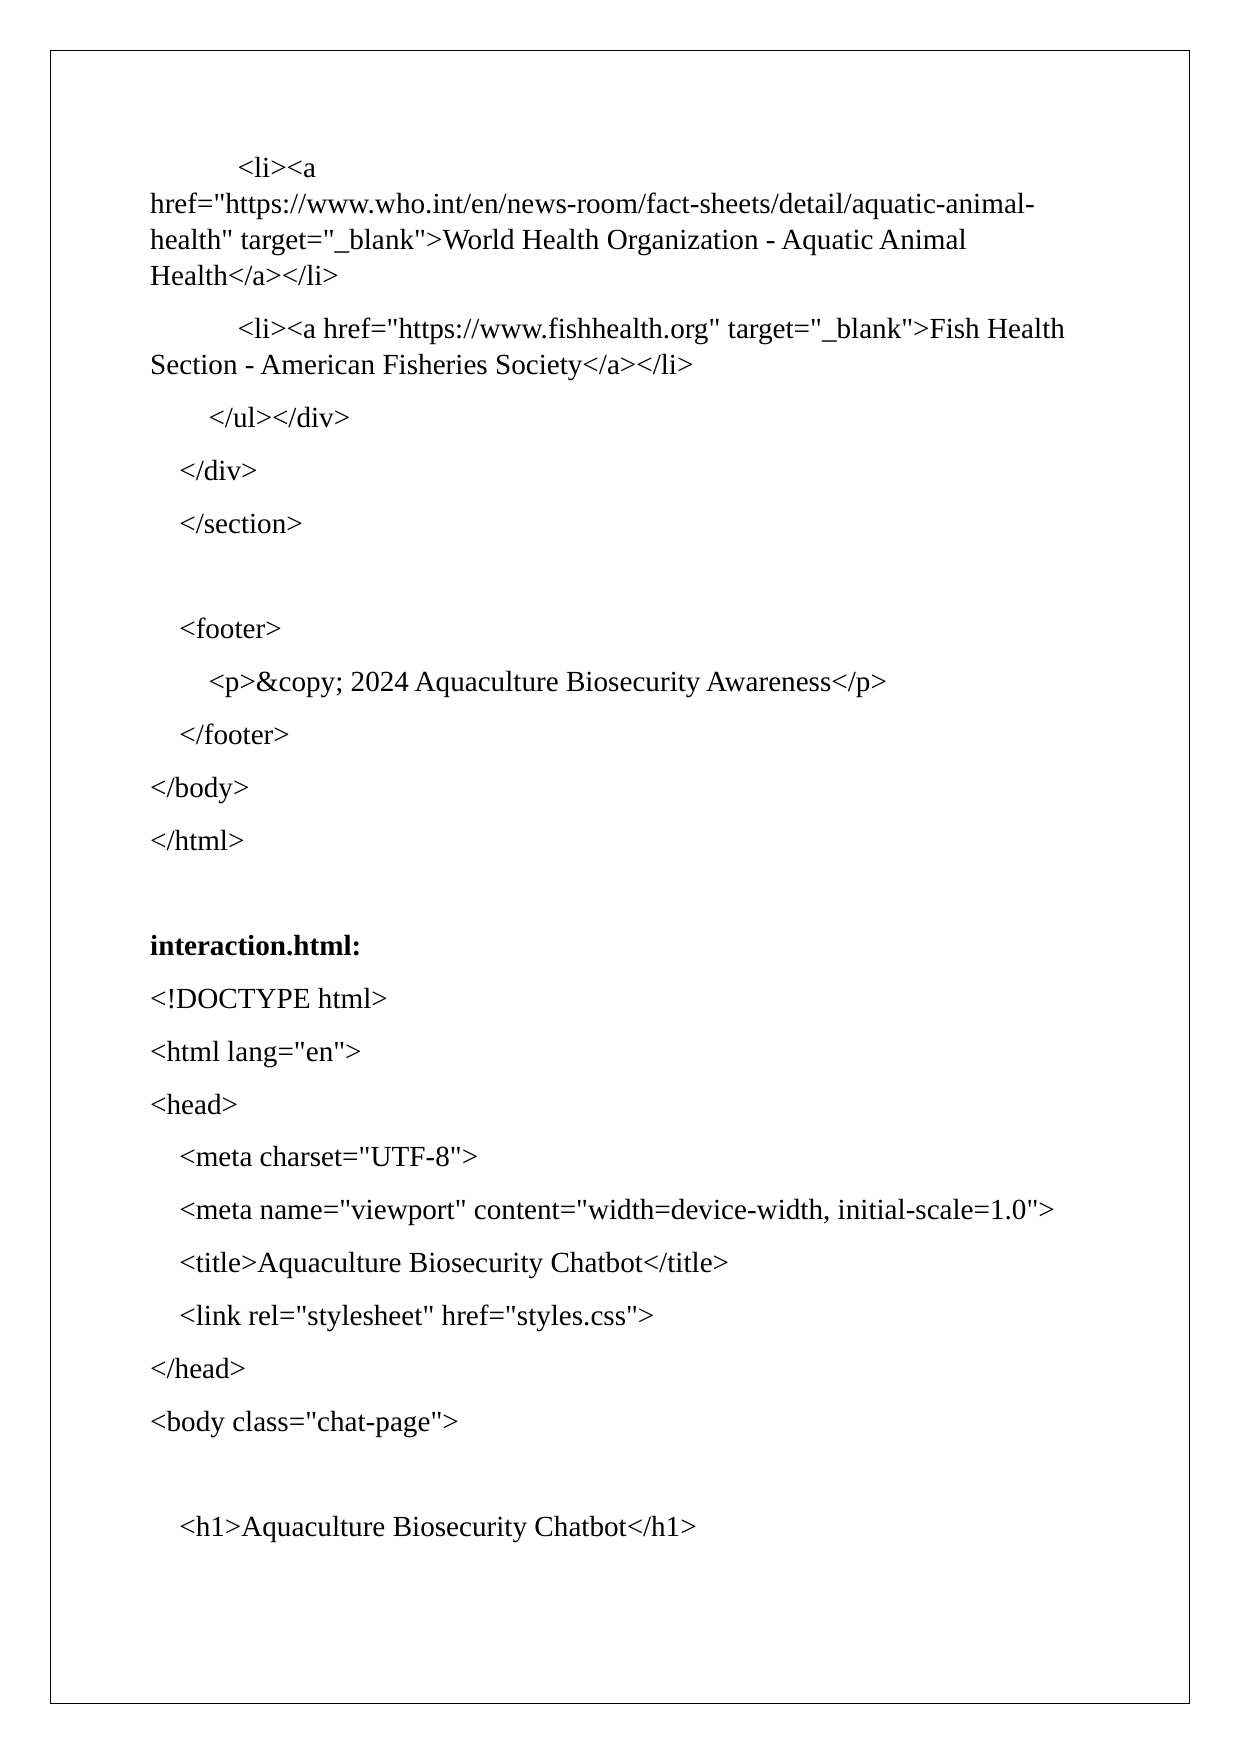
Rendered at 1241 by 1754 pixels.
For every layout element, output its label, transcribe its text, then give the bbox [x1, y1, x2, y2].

text <link rel="stylesheet" href="styles.css"> [150, 1298, 1090, 1332]
text <meta name="viewport" content="width=device-width, initial-scale=1.0"> [150, 1192, 1090, 1226]
text </ul></div> [150, 400, 1090, 434]
text <meta charset="UTF-8"> [150, 1139, 1090, 1173]
text <html lang="en"> [150, 1034, 1090, 1067]
text <h1>Aquaculture Biosecurity Chatbot</h1> [150, 1509, 1090, 1543]
text </footer> [150, 717, 1090, 751]
text </body> [150, 770, 1090, 803]
text </head> [150, 1351, 1090, 1384]
text <!DOCTYPE html> [150, 981, 1090, 1015]
text interaction.html: [150, 928, 1090, 962]
text <head> [150, 1087, 1090, 1120]
text </html> [150, 823, 1090, 856]
text </section> [150, 506, 1090, 539]
text <li><a href="https://www.fishhealth.org" target="_blank">Fish Health Section - American Fisheries Society</a></li> [150, 311, 1090, 381]
text </div> [150, 453, 1090, 487]
text <p>&copy; 2024 Aquaculture Biosecurity Awareness</p> [150, 664, 1090, 698]
text <li><a href="https://www.who.int/en/news-room/fact-sheets/detail/aquatic-animal-health" target="_blank">World Health Organization - Aquatic Animal Health</a></li> [150, 150, 1090, 292]
text <body class="chat-page"> [150, 1404, 1090, 1437]
text <footer> [150, 611, 1090, 645]
text <title>Aquaculture Biosecurity Chatbot</title> [150, 1245, 1090, 1279]
